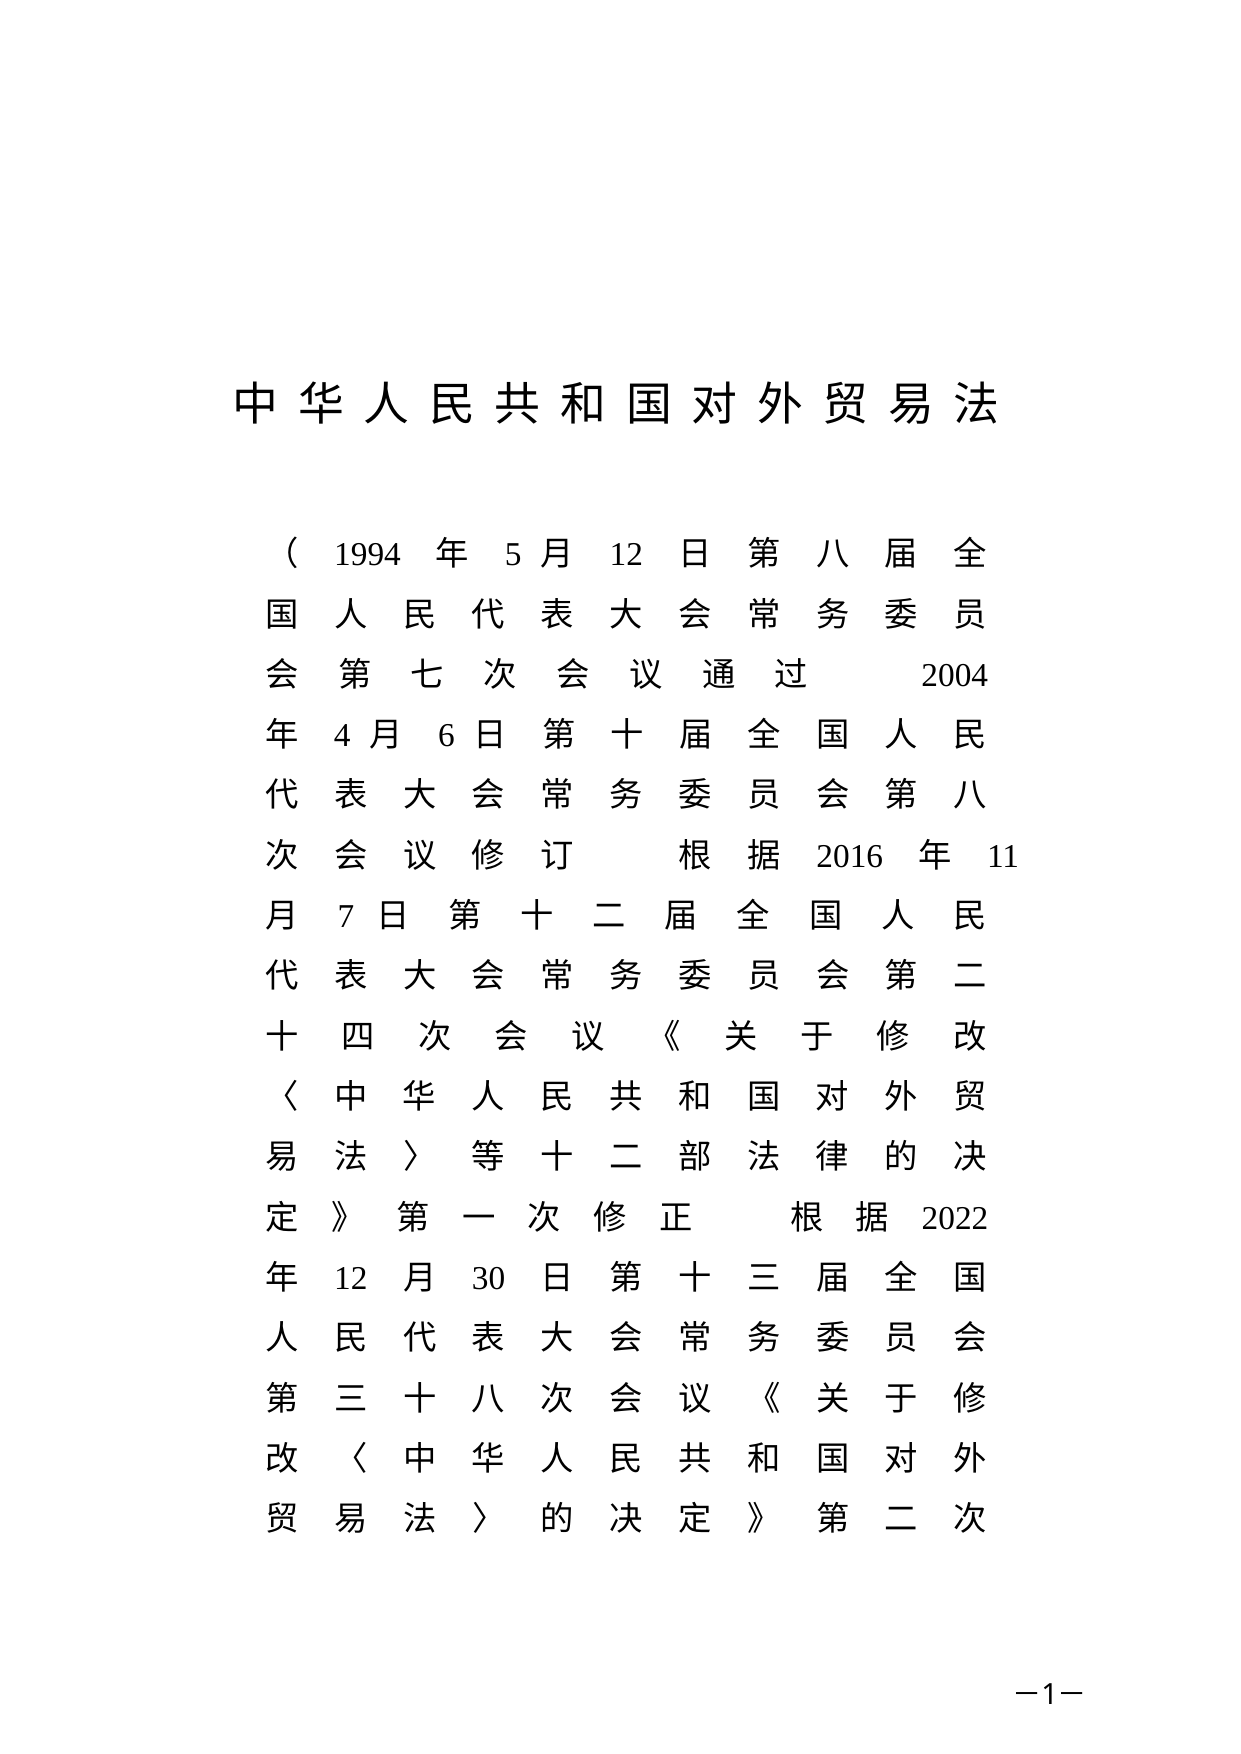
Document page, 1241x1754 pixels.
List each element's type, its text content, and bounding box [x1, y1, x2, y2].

text 中华人民共和国对外贸易法 [167, 340, 1085, 461]
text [232, 521, 1019, 1546]
